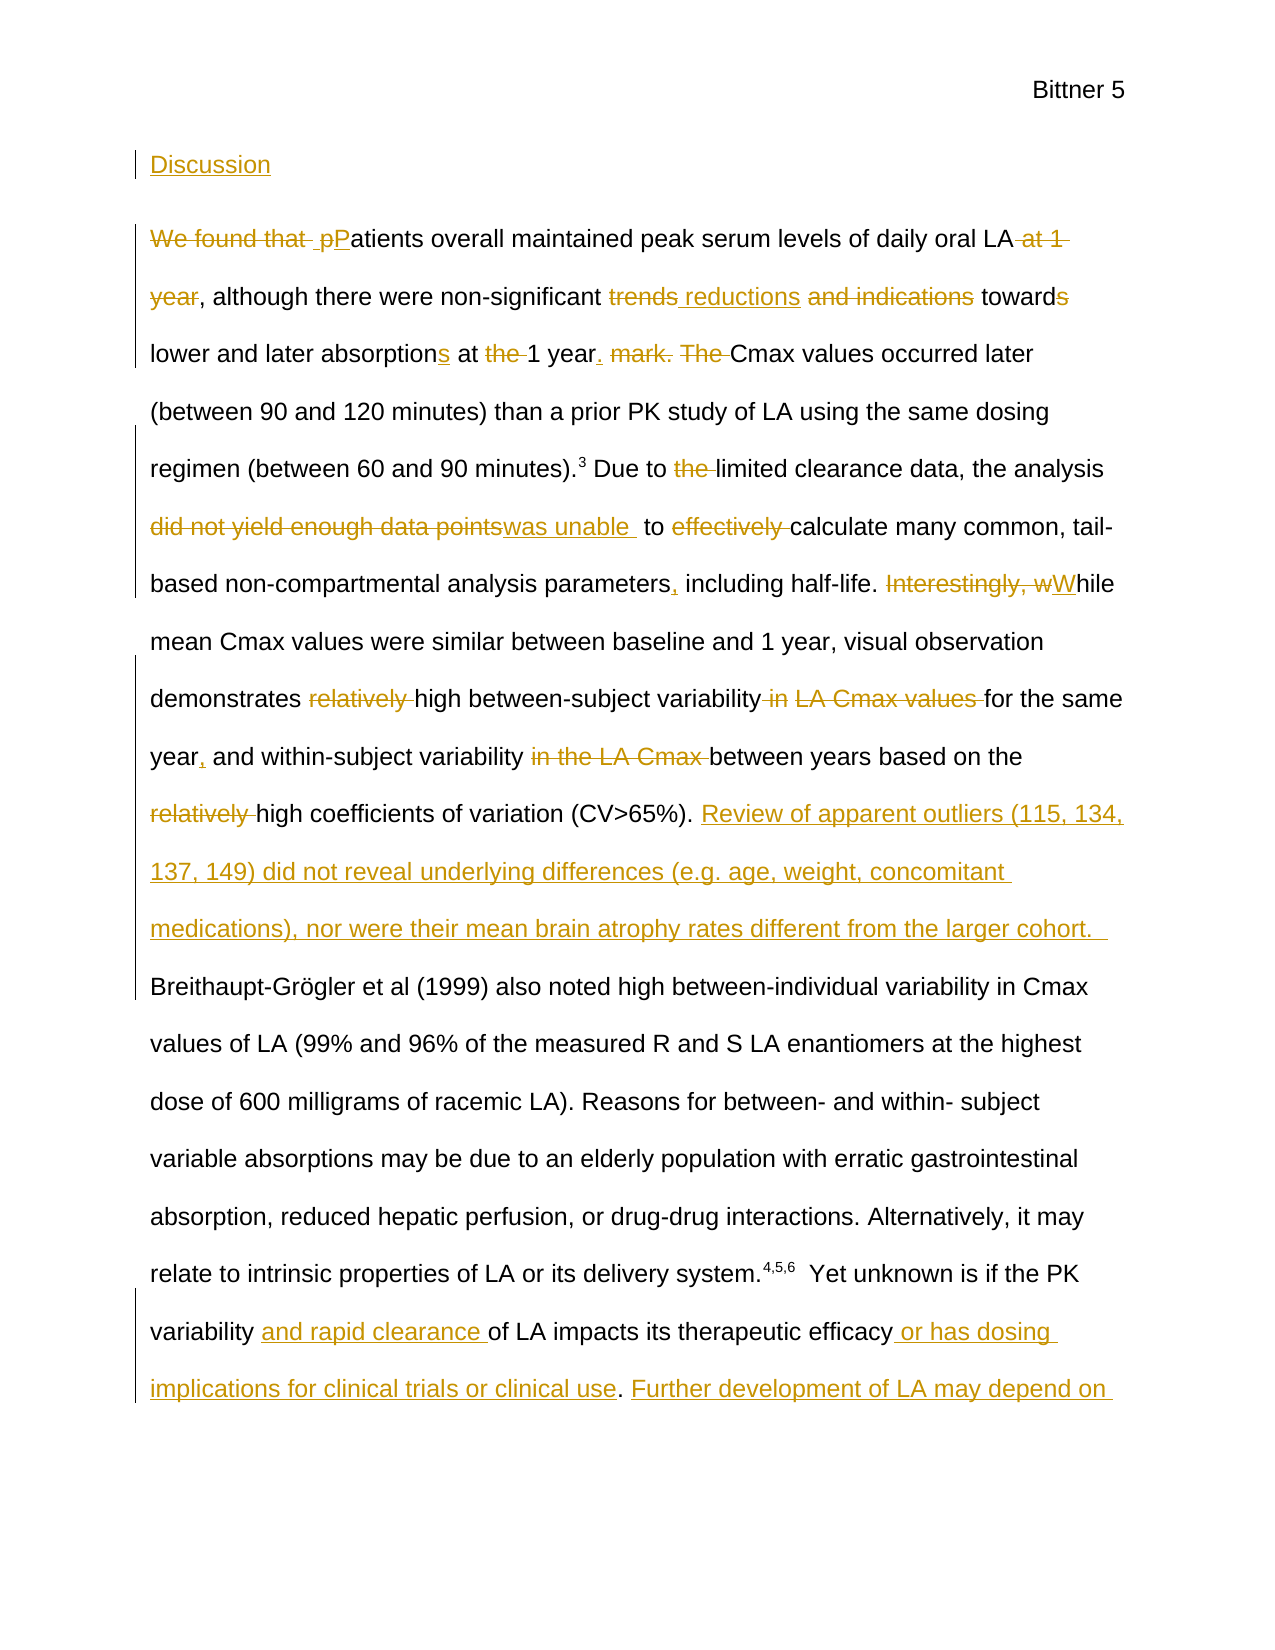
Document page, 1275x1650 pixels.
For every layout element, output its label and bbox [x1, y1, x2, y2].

text [150, 224, 1125, 1403]
